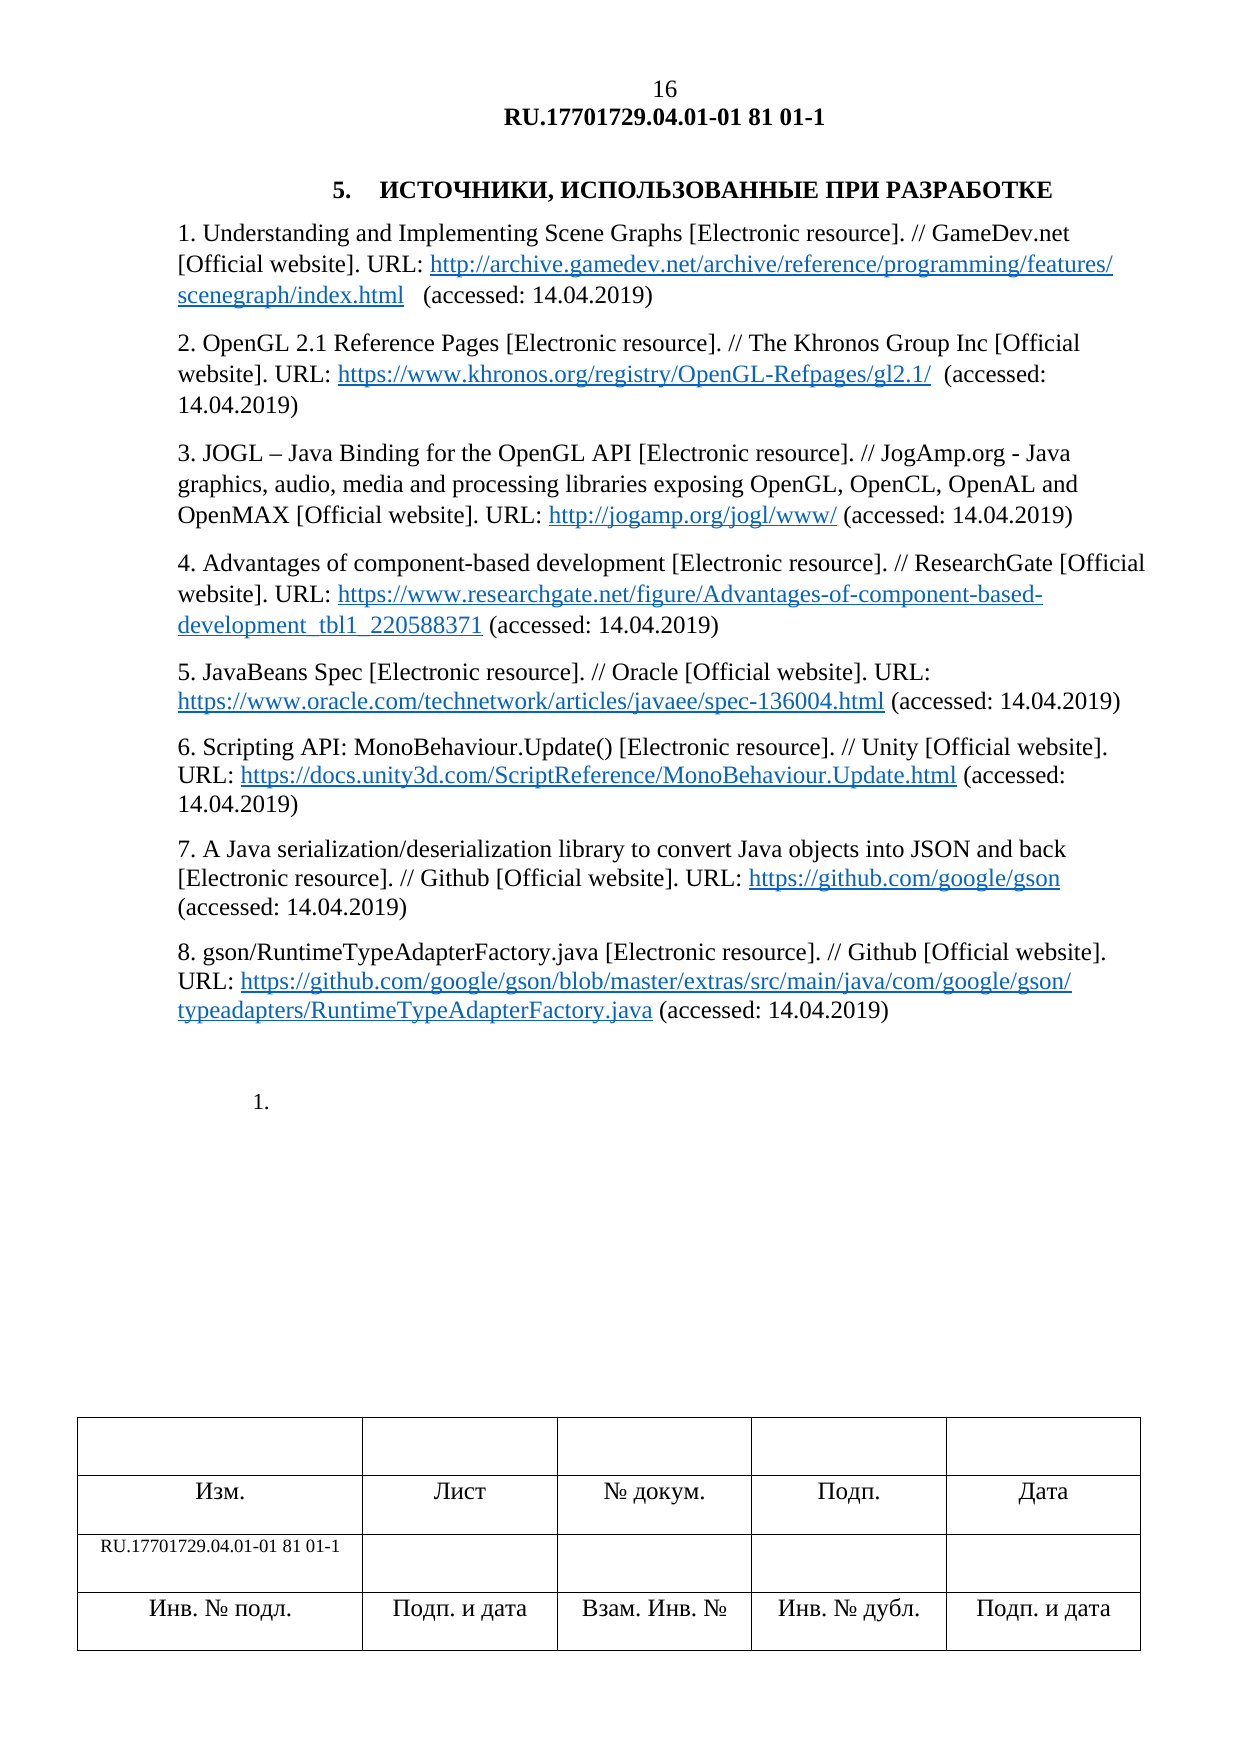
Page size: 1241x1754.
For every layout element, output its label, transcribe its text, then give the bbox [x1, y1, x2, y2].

text 1. Understanding and Implementing Scene Graphs [Electronic resource]. // GameDev.net [Official website]. URL: http://archive.gamedev.net/archive/reference/programming/features/scenegraph/index.html (accessed: 14.04.2019) [177, 218, 1152, 309]
text 2. OpenGL 2.1 Reference Pages [Electronic resource]. // The Khronos Group Inc [Official website]. URL: https://www.khronos.org/registry/OpenGL-Refpages/gl2.1/ (accessed: 14.04.2019) [177, 328, 1152, 419]
text 3. JOGL – Java Binding for the OpenGL API [Electronic resource]. // JogAmp.org - Java graphics, audio, media and processing libraries exposing OpenGL, OpenCL, OpenAL and OpenMAX [Official website]. URL: http://jogamp.org/jogl/www/ (accessed: 14.04.2019) [177, 438, 1152, 529]
text 6. Scripting API: MonoBehaviour.Update() [Electronic resource]. // Unity [Official website]. URL: https://docs.unity3d.com/ScriptReference/MonoBehaviour.Update.html (accessed: 14.04.2019) [177, 732, 1152, 818]
text 5. JavaBeans Spec [Electronic resource]. // Oracle [Official website]. URL: https://www.oracle.com/technetwork/articles/javaee/spec-136004.html (accessed: 14.04.2019) [177, 657, 1152, 715]
text 8. gson/RuntimeTypeAdapterFactory.java [Electronic resource]. // Github [Official website]. URL: https://github.com/google/gson/blob/master/extras/src/main/java/com/google/gson/typeadapters/RuntimeTypeAdapterFactory.java (accessed: 14.04.2019) [177, 937, 1152, 1024]
subtitle ИСТОЧНИКИ, ИСПОЛЬЗОВАННЫЕ ПРИ РАЗРАБОТКЕ [243, 175, 1152, 204]
text 4. Advantages of component-based development [Electronic resource]. // ResearchGate [Official website]. URL: https://www.researchgate.net/figure/Advantages-of-component-based-development_tbl1_220588371 (accessed: 14.04.2019) [177, 548, 1152, 638]
text 7. A Java serialization/deserialization library to convert Java objects into JSON and back [Electronic resource]. // Github [Official website]. URL: https://github.com/google/gson (accessed: 14.04.2019) [177, 834, 1152, 921]
